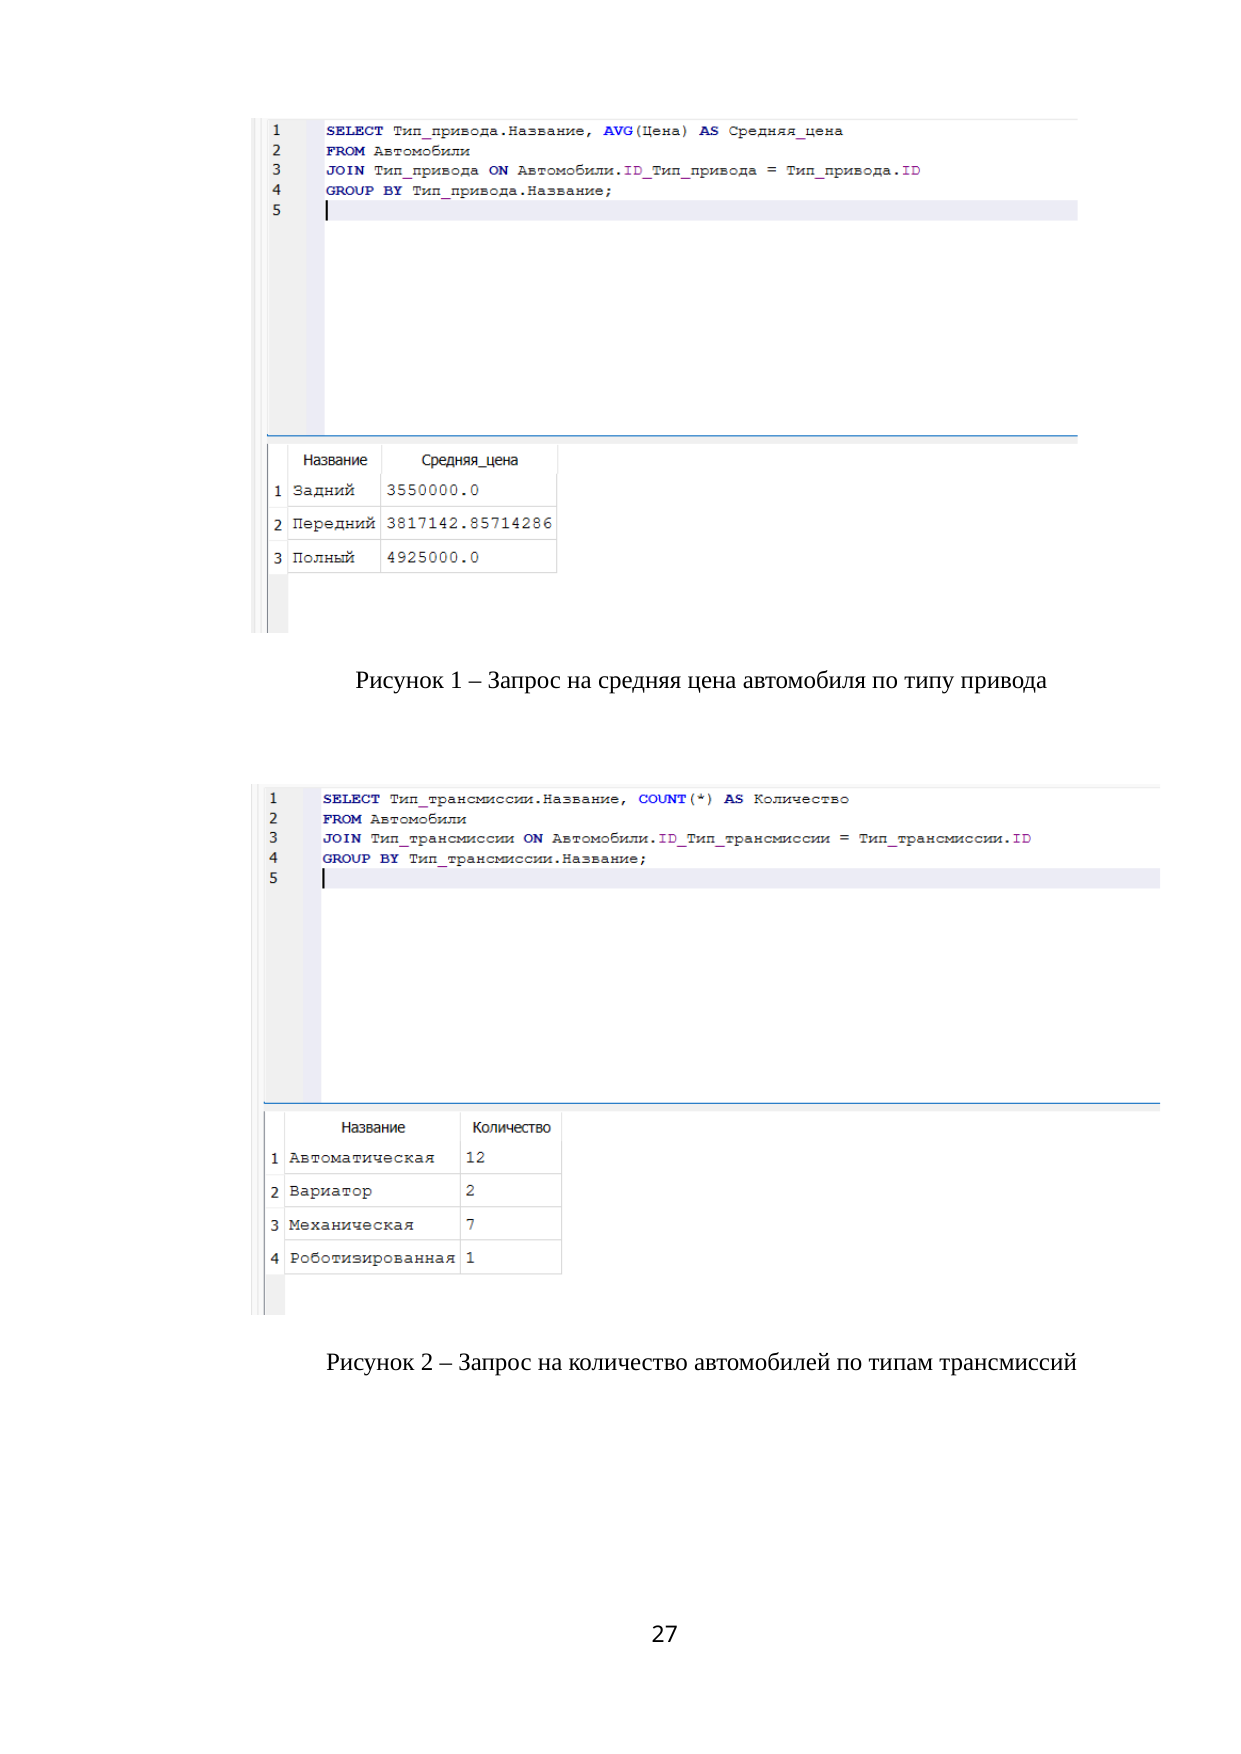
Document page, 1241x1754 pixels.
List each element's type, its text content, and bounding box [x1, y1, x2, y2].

text Рисунок 2 – Запрос на количество автомобилей по типам трансмиссий [177, 1347, 1152, 1375]
picture [251, 784, 1160, 1315]
picture [251, 118, 1078, 633]
text Рисунок 1 – Запрос на средняя цена автомобиля по типу привода [177, 665, 1152, 693]
